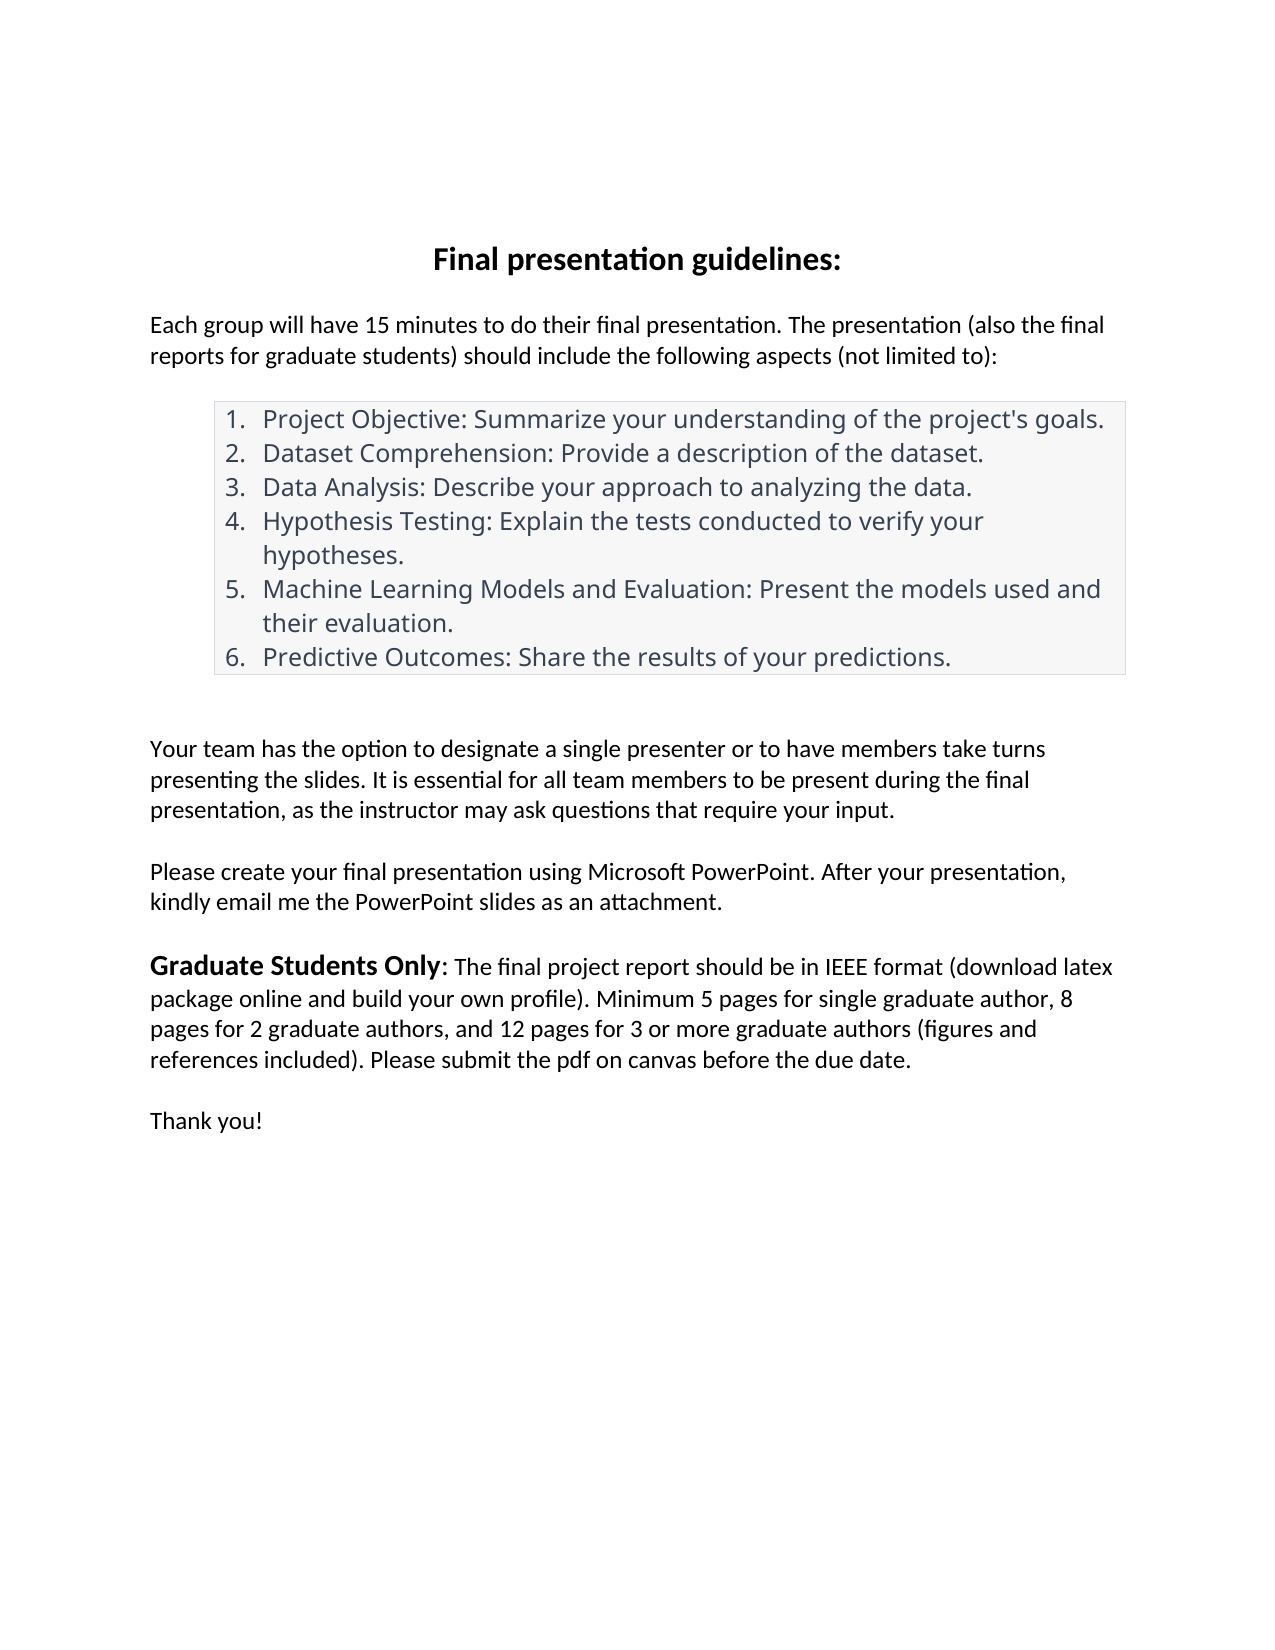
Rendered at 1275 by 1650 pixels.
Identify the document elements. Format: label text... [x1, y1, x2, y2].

list Predictive Outcomes: Share the results of your predictions. [215, 639, 1125, 674]
text Please create your final presentation using Microsoft PowerPoint. After your presentation, kindly email me the PowerPoint slides as an attachment. [150, 856, 1125, 917]
text Graduate Students Only: The final project report should be in IEEE format (download latex package online and build your own profile). Minimum 5 pages for single graduate author, 8 pages for 2 graduate authors, and 12 pages for 3 or more graduate authors (figures and references included). Please submit the pdf on canvas before the due date. [150, 947, 1125, 1074]
list Hypothesis Testing: Explain the tests conducted to verify your hypotheses. [215, 503, 1125, 571]
list Dataset Comprehension: Provide a description of the dataset. [215, 435, 1125, 469]
text Final presentation guidelines: [150, 238, 1125, 279]
text Your team has the option to designate a single presenter or to have members take turns presenting the slides. It is essential for all team members to be present during the final presentation, as the instructor may ask questions that require your input. [150, 734, 1125, 825]
list Machine Learning Models and Evaluation: Present the models used and their evaluation. [215, 571, 1125, 639]
list Data Analysis: Describe your approach to analyzing the data. [215, 469, 1125, 503]
list Project Objective: Summarize your understanding of the project's goals. [215, 402, 1125, 435]
text Thank you! [150, 1105, 1125, 1136]
text Each group will have 15 minutes to do their final presentation. The presentation (also the final reports for graduate students) should include the following aspects (not limited to): [150, 309, 1125, 370]
